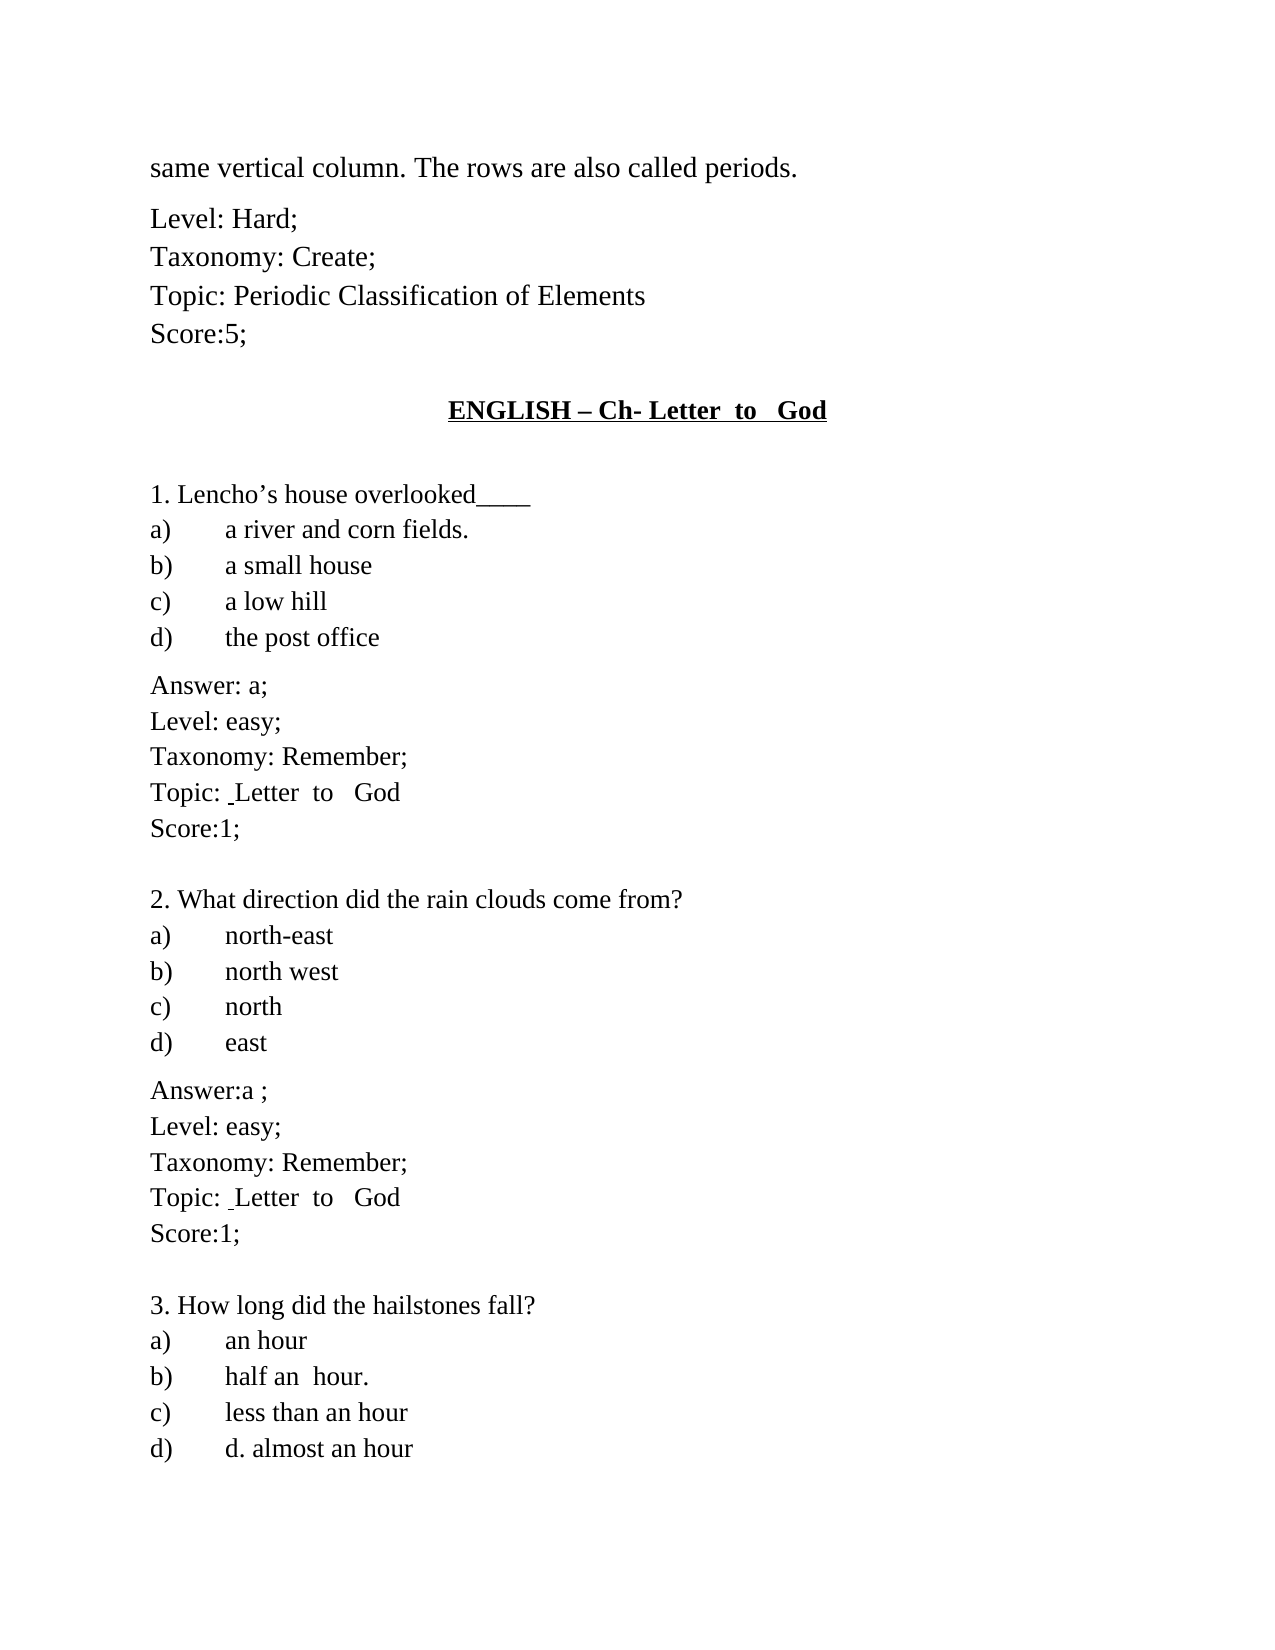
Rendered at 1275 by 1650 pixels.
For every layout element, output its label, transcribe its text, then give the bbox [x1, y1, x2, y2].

list the post office [150, 621, 1125, 652]
text 2. What direction did the rain clouds come from? [150, 883, 1125, 914]
text 1. Lencho’s house overlooked____ [150, 478, 1125, 509]
list half an hour. [150, 1360, 1125, 1391]
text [150, 150, 1125, 183]
list d. almost an hour [150, 1432, 1125, 1463]
list ENGLISH – Ch- Letter to God [150, 394, 1125, 425]
list a low hill [150, 585, 1125, 616]
list north west [150, 955, 1125, 986]
text Level: easy; [150, 1110, 1125, 1141]
list a small house [150, 549, 1125, 580]
list east [150, 1026, 1125, 1057]
text Score:1; [150, 812, 1125, 843]
text Level: easy; [150, 704, 1125, 736]
text Topic: Periodic Classification of Elements [150, 278, 1125, 312]
list less than an hour [150, 1396, 1125, 1427]
text Level: Hard; [150, 201, 1125, 234]
text Taxonomy: Remember; [150, 1146, 1125, 1177]
text Score:1; [150, 1217, 1125, 1248]
list north-east [150, 919, 1125, 950]
text Answer:a ; [150, 1074, 1125, 1106]
list north [150, 990, 1125, 1022]
text Taxonomy: Remember; [150, 740, 1125, 771]
list a river and corn fields. [150, 513, 1125, 544]
list an hour [150, 1324, 1125, 1356]
text Topic: Letter to God [150, 1182, 1125, 1213]
text Taxonomy: Create; [150, 239, 1125, 273]
text 3. How long did the hailstones fall? [150, 1289, 1125, 1320]
text Answer: a; [150, 669, 1125, 700]
text Score:5; [150, 317, 1125, 350]
text Topic: Letter to God [150, 776, 1125, 807]
